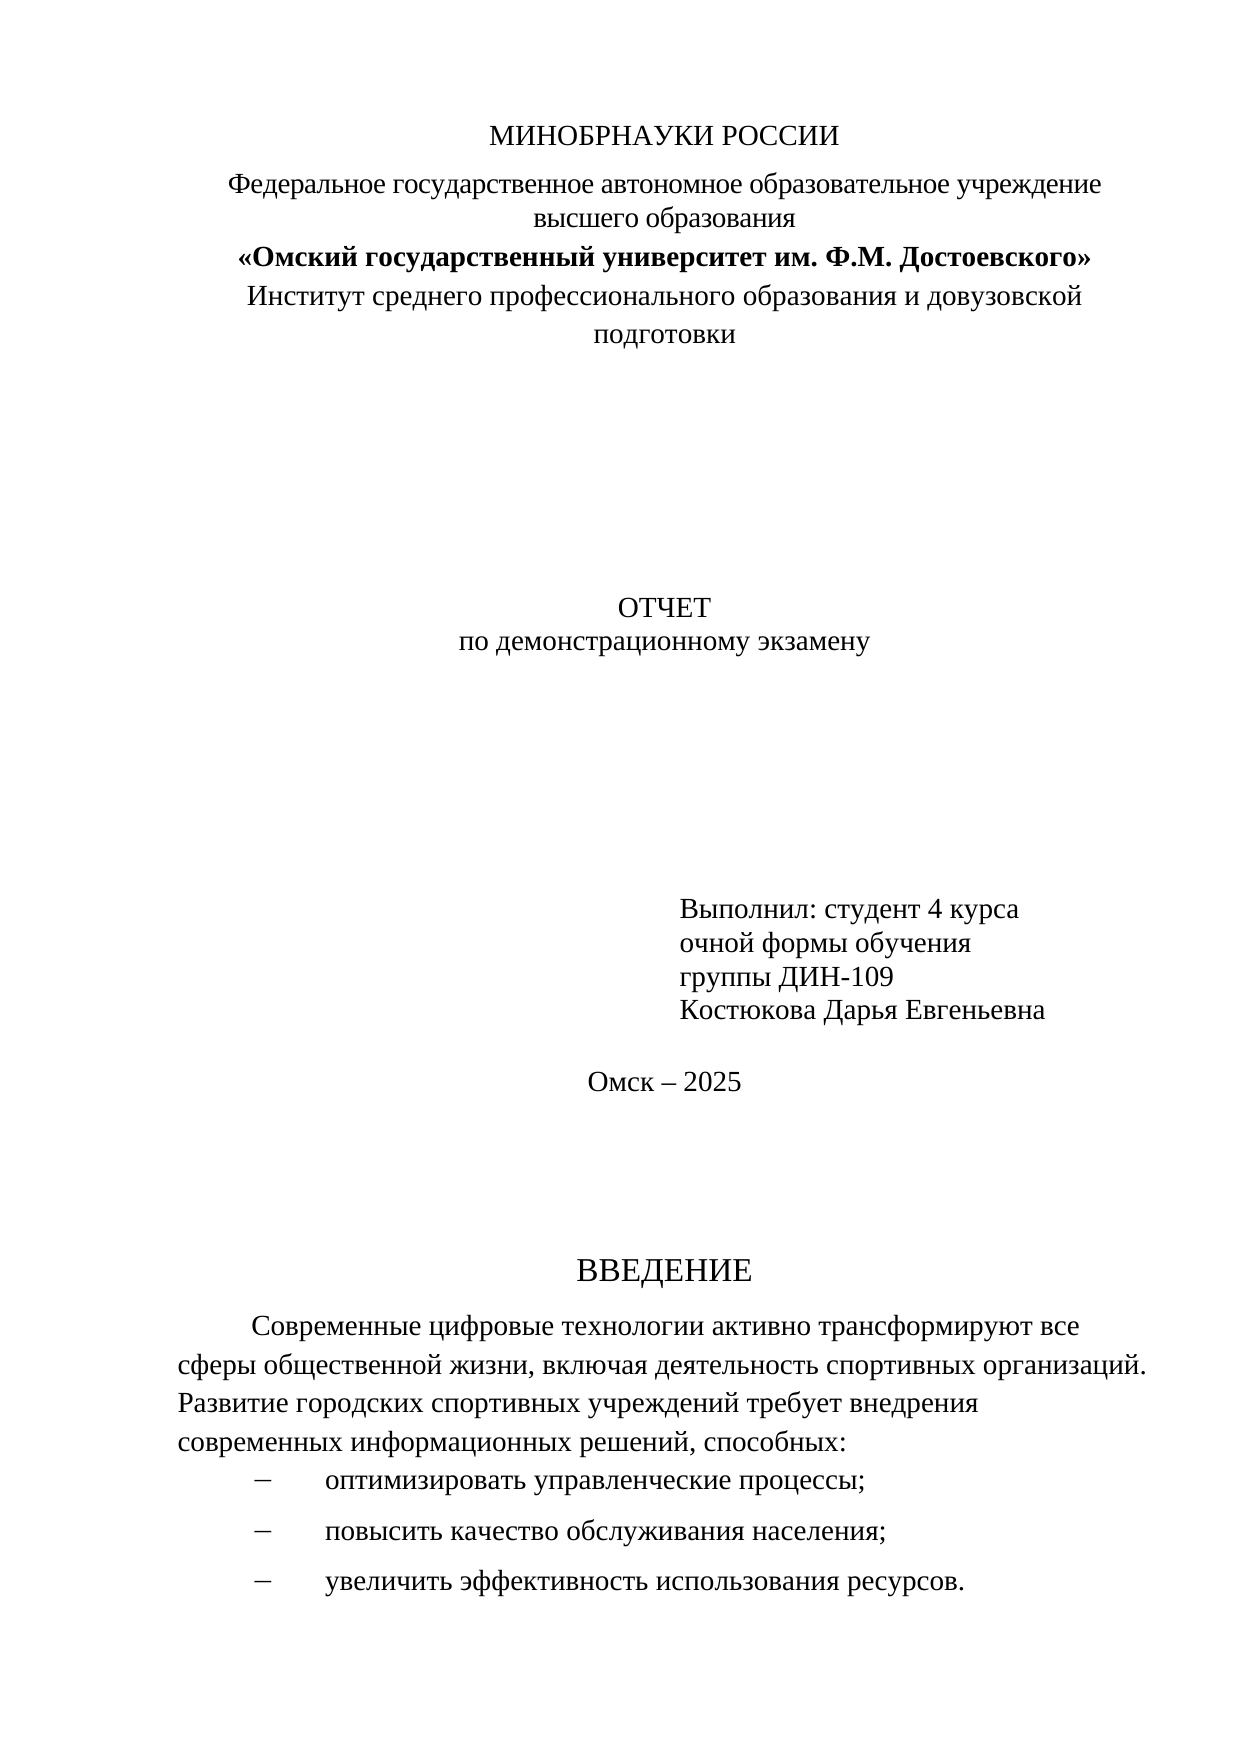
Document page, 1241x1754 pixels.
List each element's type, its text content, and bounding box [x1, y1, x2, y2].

list повысить качество обслуживания населения; [177, 1513, 1152, 1546]
text «Омский государственный университет им. Ф.М. Достоевского» [177, 239, 1152, 273]
list оптимизировать управленческие процессы; [177, 1462, 1152, 1496]
list увеличить эффективность использования ресурсов. [177, 1563, 1152, 1597]
text группы ДИН-109 [679, 959, 1152, 992]
text Выполнил: студент 4 курса [679, 892, 1152, 925]
text ОТЧЕТ [177, 590, 1152, 623]
text Омск – 2025 [177, 1064, 1152, 1098]
text по демонстрационному экзамену [177, 623, 1152, 657]
text очной формы обучения [679, 925, 1152, 959]
text Костюкова Дарья Евгеньевна [679, 992, 1152, 1026]
text Современные цифровые технологии активно трансформируют все сферы общественной жизни, включая деятельность спортивных организаций. Развитие городских спортивных учреждений требует внедрения современных информационных решений, способных: [177, 1308, 1152, 1457]
text МИНОБРНАУКИ РОССИИ [177, 118, 1152, 152]
text Федеральное государственное автономное образовательное учреждение высшего образования [177, 166, 1152, 233]
subtitle ВВЕДЕНИЕ [177, 1251, 1152, 1289]
text Институт среднего профессионального образования и довузовской подготовки [177, 278, 1152, 350]
